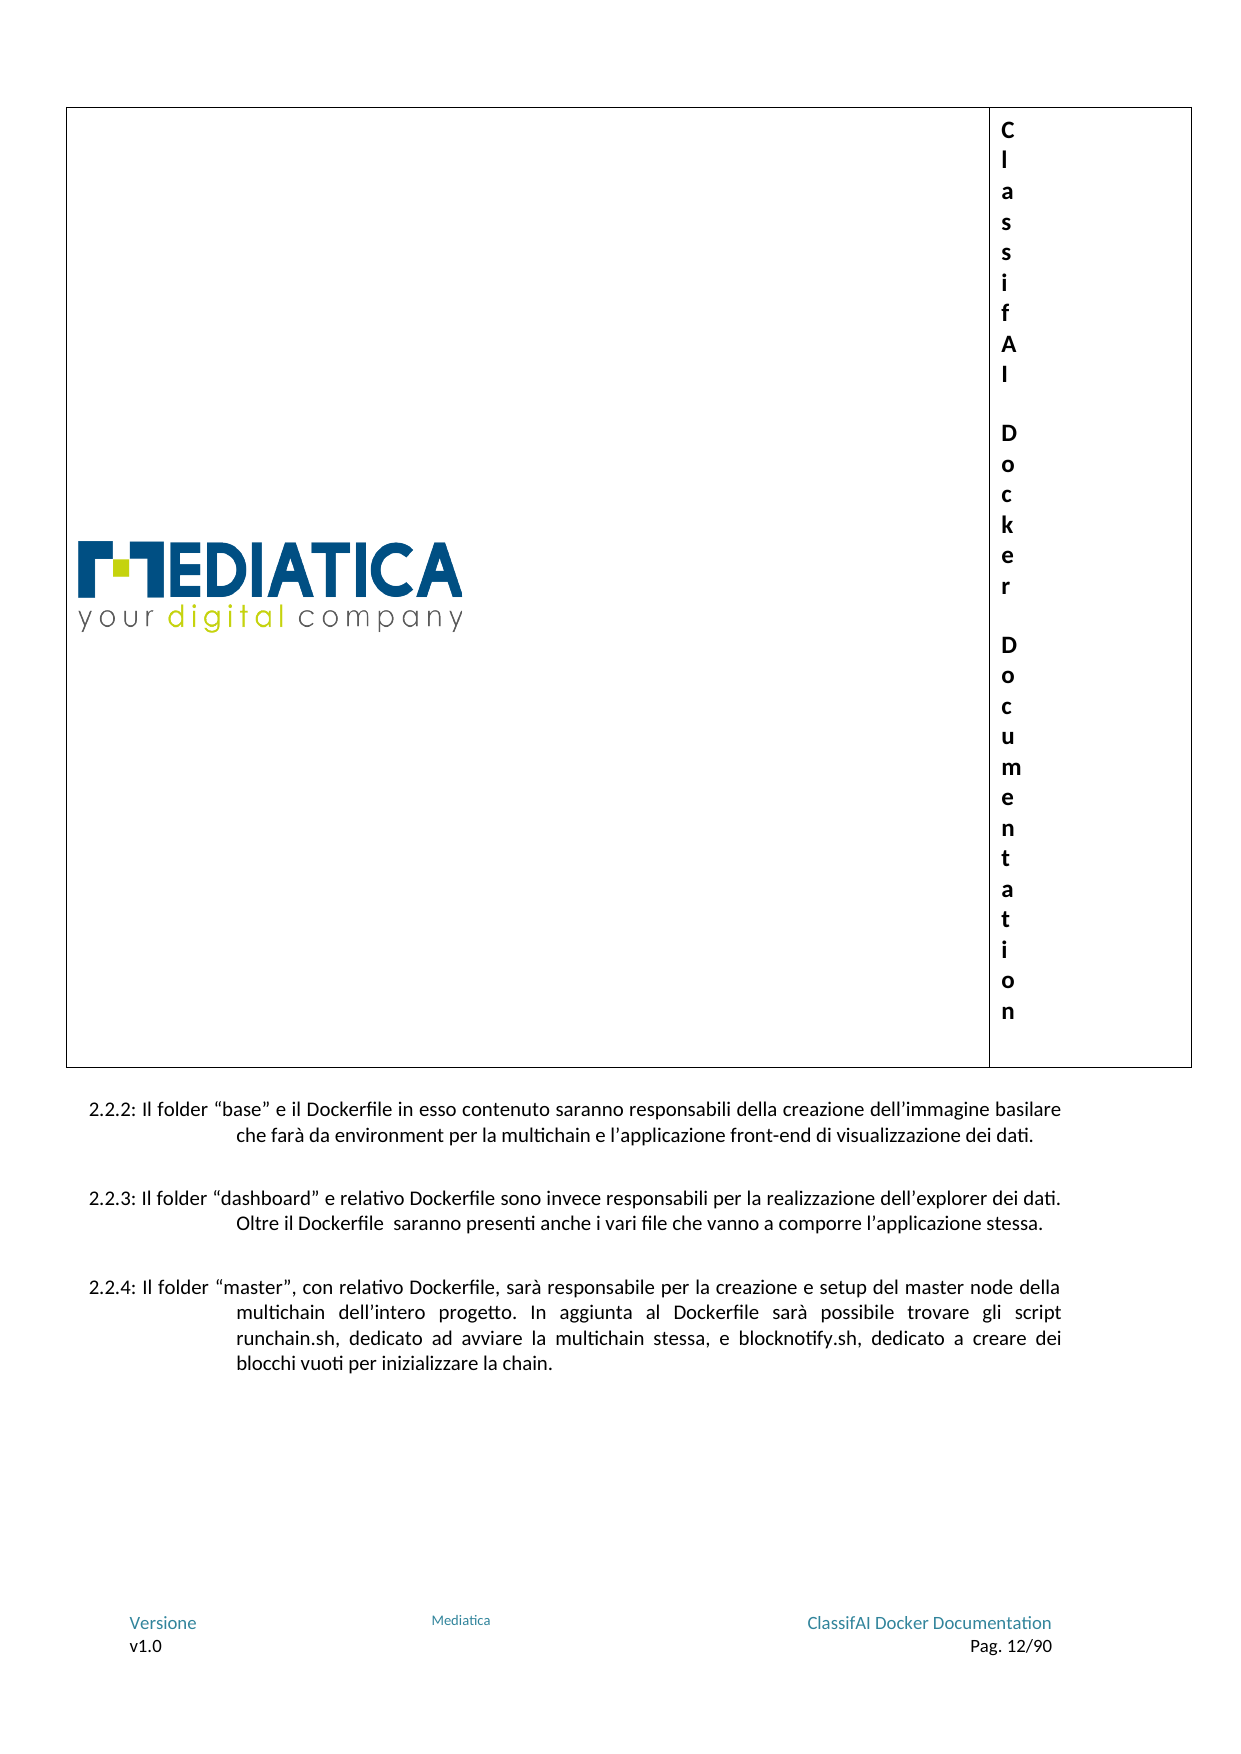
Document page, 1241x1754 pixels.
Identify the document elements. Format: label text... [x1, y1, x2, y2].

text 2.2.2: Il folder “base” e il Dockerfile in esso contenuto saranno responsabili della creazione dell’immagine basilare che farà da environment per la multichain e l’applicazione front-end di visualizzazione dei dati. [88, 1096, 1063, 1147]
text 2.2.4: Il folder “master”, con relativo Dockerfile, sarà responsabile per la creazione e setup del master node della multichain dell’intero progetto. In aggiunta al Dockerfile sarà possibile trovare gli script runchain.sh, dedicato ad avviare la multichain stessa, e blocknotify.sh, dedicato a creare dei blocchi vuoti per inizializzare la chain. [88, 1274, 1063, 1376]
text 2.2.3: Il folder “dashboard” e relativo Dockerfile sono invece responsabili per la realizzazione dell’explorer dei dati. Oltre il Dockerfile saranno presenti anche i vari file che vanno a comporre l’applicazione stessa. [88, 1185, 1063, 1236]
picture [78, 541, 463, 633]
